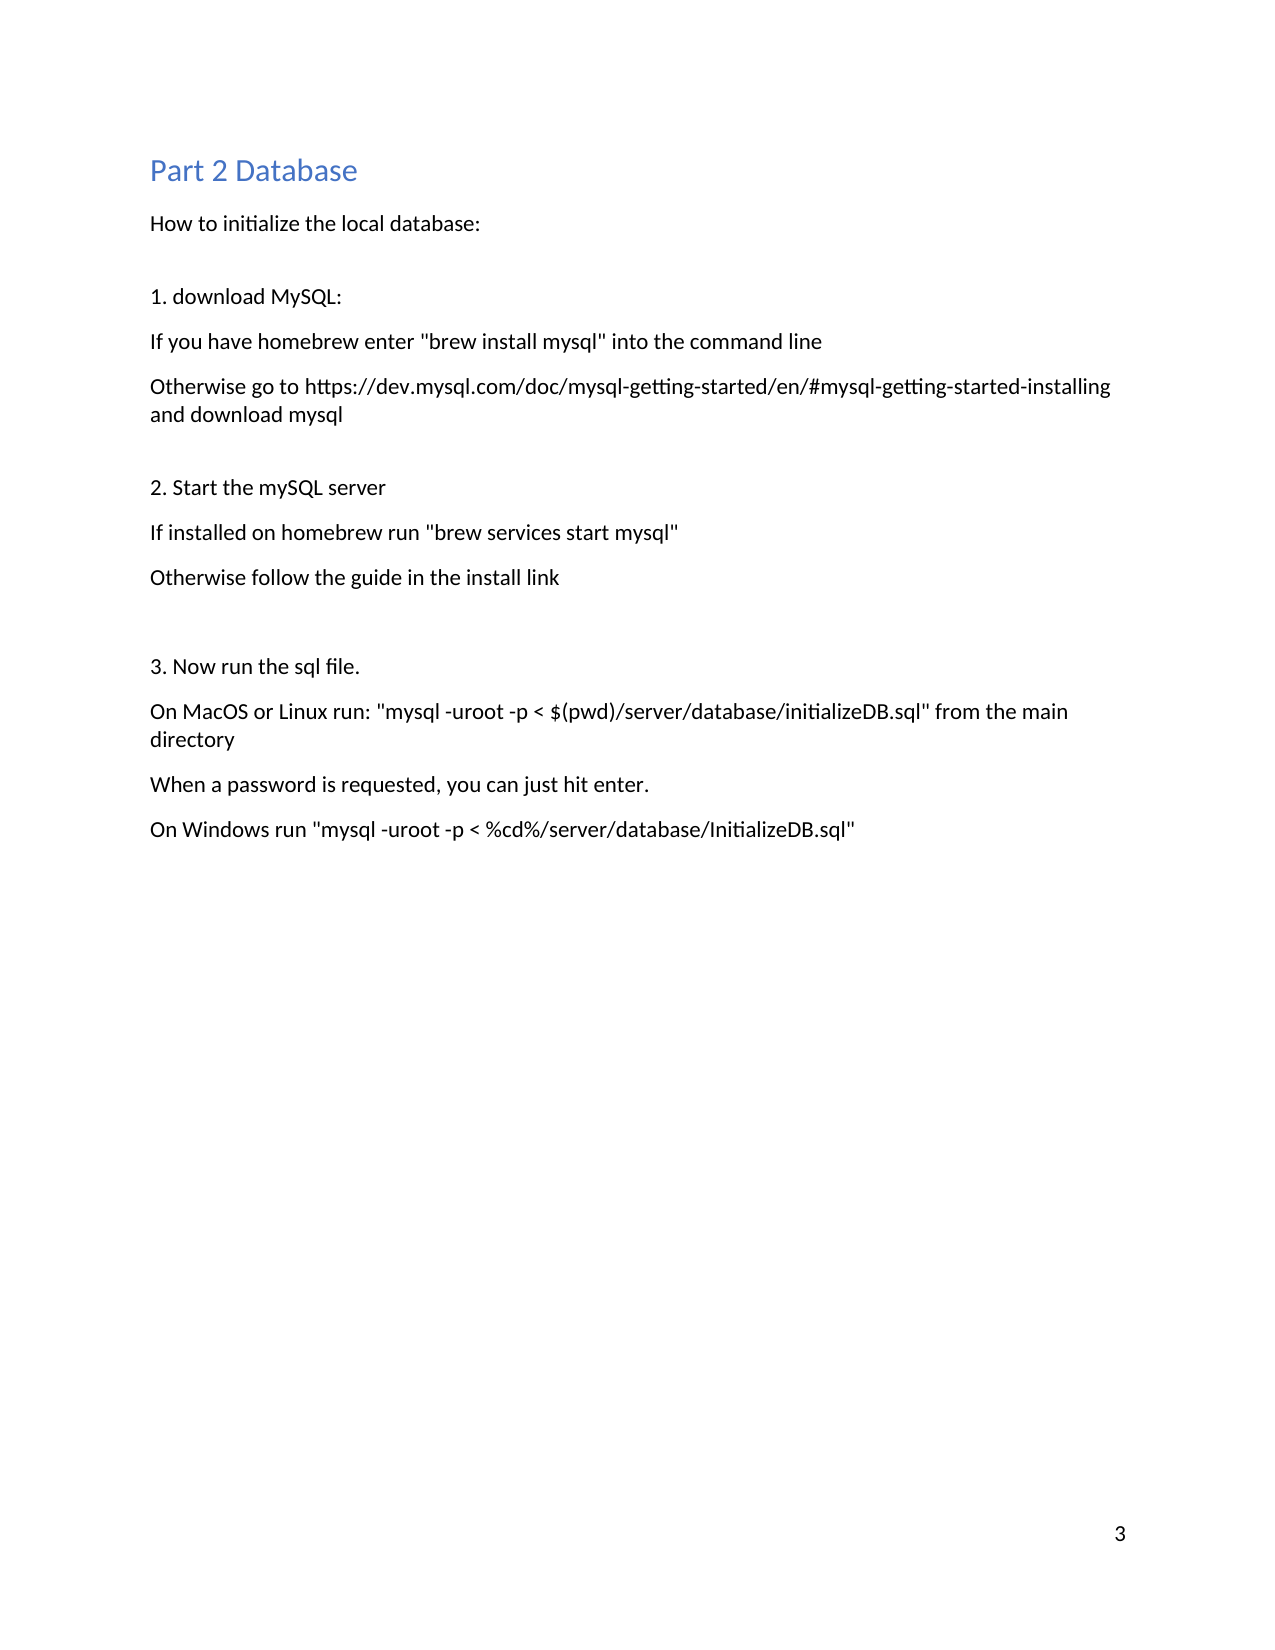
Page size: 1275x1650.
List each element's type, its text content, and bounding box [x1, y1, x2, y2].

text How to initialize the local database: [150, 209, 1125, 237]
text If installed on homebrew run "brew services start mysql" [150, 518, 1125, 546]
text Otherwise go to https://dev.mysql.com/doc/mysql-getting-started/en/#mysql-getting-started-installing and download mysql [150, 372, 1125, 456]
text 3. Now run the sql file. [150, 652, 1125, 680]
text On MacOS or Linux run: "mysql -uroot -p < $(pwd)/server/database/initializeDB.sql" from the main directory [150, 697, 1125, 753]
text Part 2 Database [150, 150, 1125, 189]
text If you have homebrew enter "brew install mysql" into the command line [150, 327, 1125, 355]
text Otherwise follow the guide in the install link [150, 562, 1125, 591]
text When a password is requested, you can just hit enter. [150, 770, 1125, 798]
text 1. download MySQL: [150, 254, 1125, 310]
text 2. Start the mySQL server [150, 473, 1125, 501]
text On Windows run "mysql -uroot -p < %cd%/server/database/InitializeDB.sql" [150, 814, 1125, 843]
